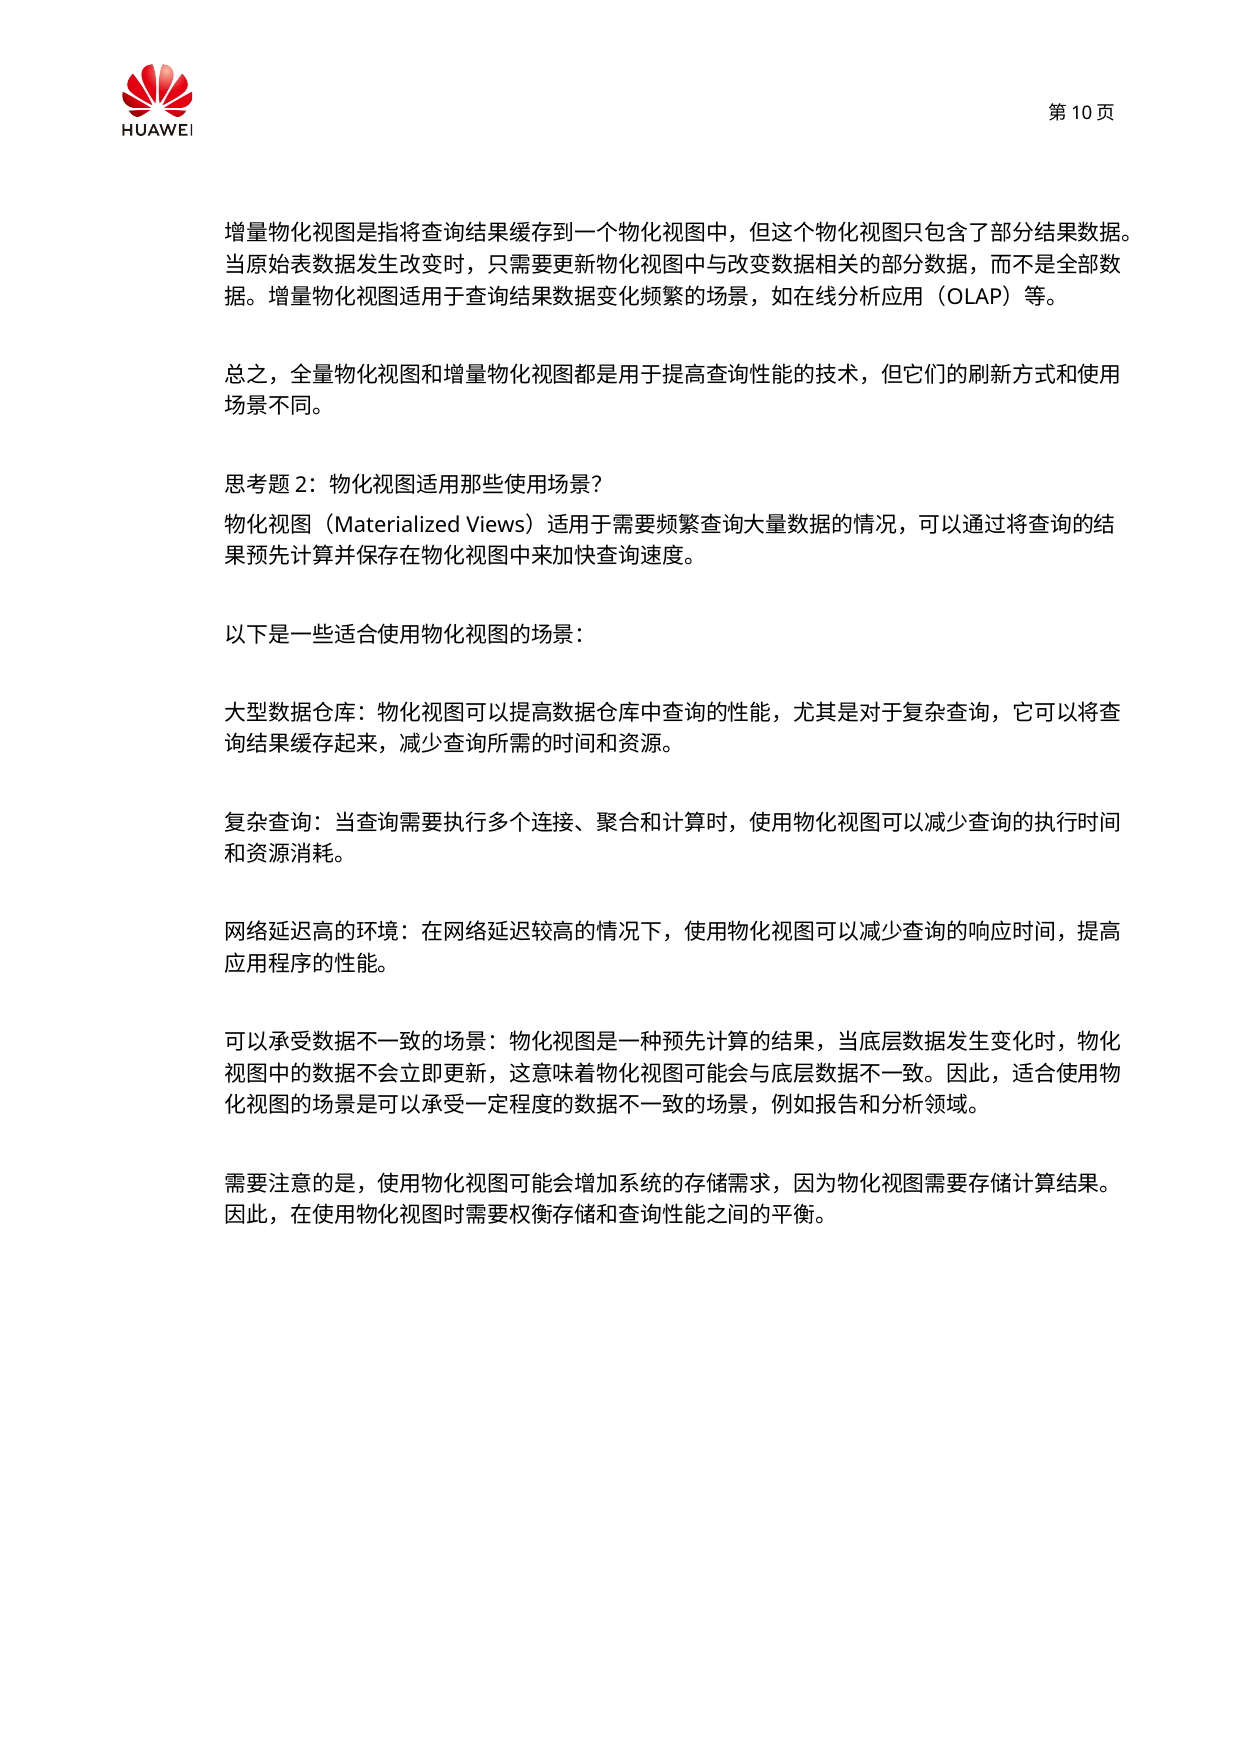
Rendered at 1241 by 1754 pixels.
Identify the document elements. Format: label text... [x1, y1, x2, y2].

text 可以承受数据不一致的场景：物化视图是一种预先计算的结果，当底层数据发生变化时，物化视图中的数据不会立即更新，这意味着物化视图可能会与底层数据不一致。因此，适合使用物化视图的场景是可以承受一定程度的数据不一致的场景，例如报告和分析领域。 [224, 1024, 1122, 1119]
picture [122, 64, 193, 136]
text 思考题2：物化视图适用那些使用场景？ [224, 467, 1122, 498]
text 总之，全量物化视图和增量物化视图都是用于提高查询性能的技术，但它们的刷新方式和使用场景不同。 [224, 357, 1122, 420]
text 大型数据仓库：物化视图可以提高数据仓库中查询的性能，尤其是对于复杂查询，它可以将查询结果缓存起来，减少查询所需的时间和资源。 [224, 695, 1122, 758]
text 增量物化视图是指将查询结果缓存到一个物化视图中，但这个物化视图只包含了部分结果数据。当原始表数据发生改变时，只需要更新物化视图中与改变数据相关的部分数据，而不是全部数据。增量物化视图适用于查询结果数据变化频繁的场景，如在线分析应用（OLAP）等。 [224, 215, 1122, 310]
text 网络延迟高的环境：在网络延迟较高的情况下，使用物化视图可以减少查询的响应时间，提高应用程序的性能。 [224, 914, 1122, 978]
text 以下是一些适合使用物化视图的场景： [224, 617, 1122, 648]
text 物化视图（Materialized Views）适用于需要频繁查询大量数据的情况，可以通过将查询的结果预先计算并保存在物化视图中来加快查询速度。 [224, 507, 1122, 570]
text 复杂查询：当查询需要执行多个连接、聚合和计算时，使用物化视图可以减少查询的执行时间和资源消耗。 [224, 804, 1122, 868]
text 需要注意的是，使用物化视图可能会增加系统的存储需求，因为物化视图需要存储计算结果。因此，在使用物化视图时需要权衡存储和查询性能之间的平衡。 [224, 1166, 1122, 1229]
